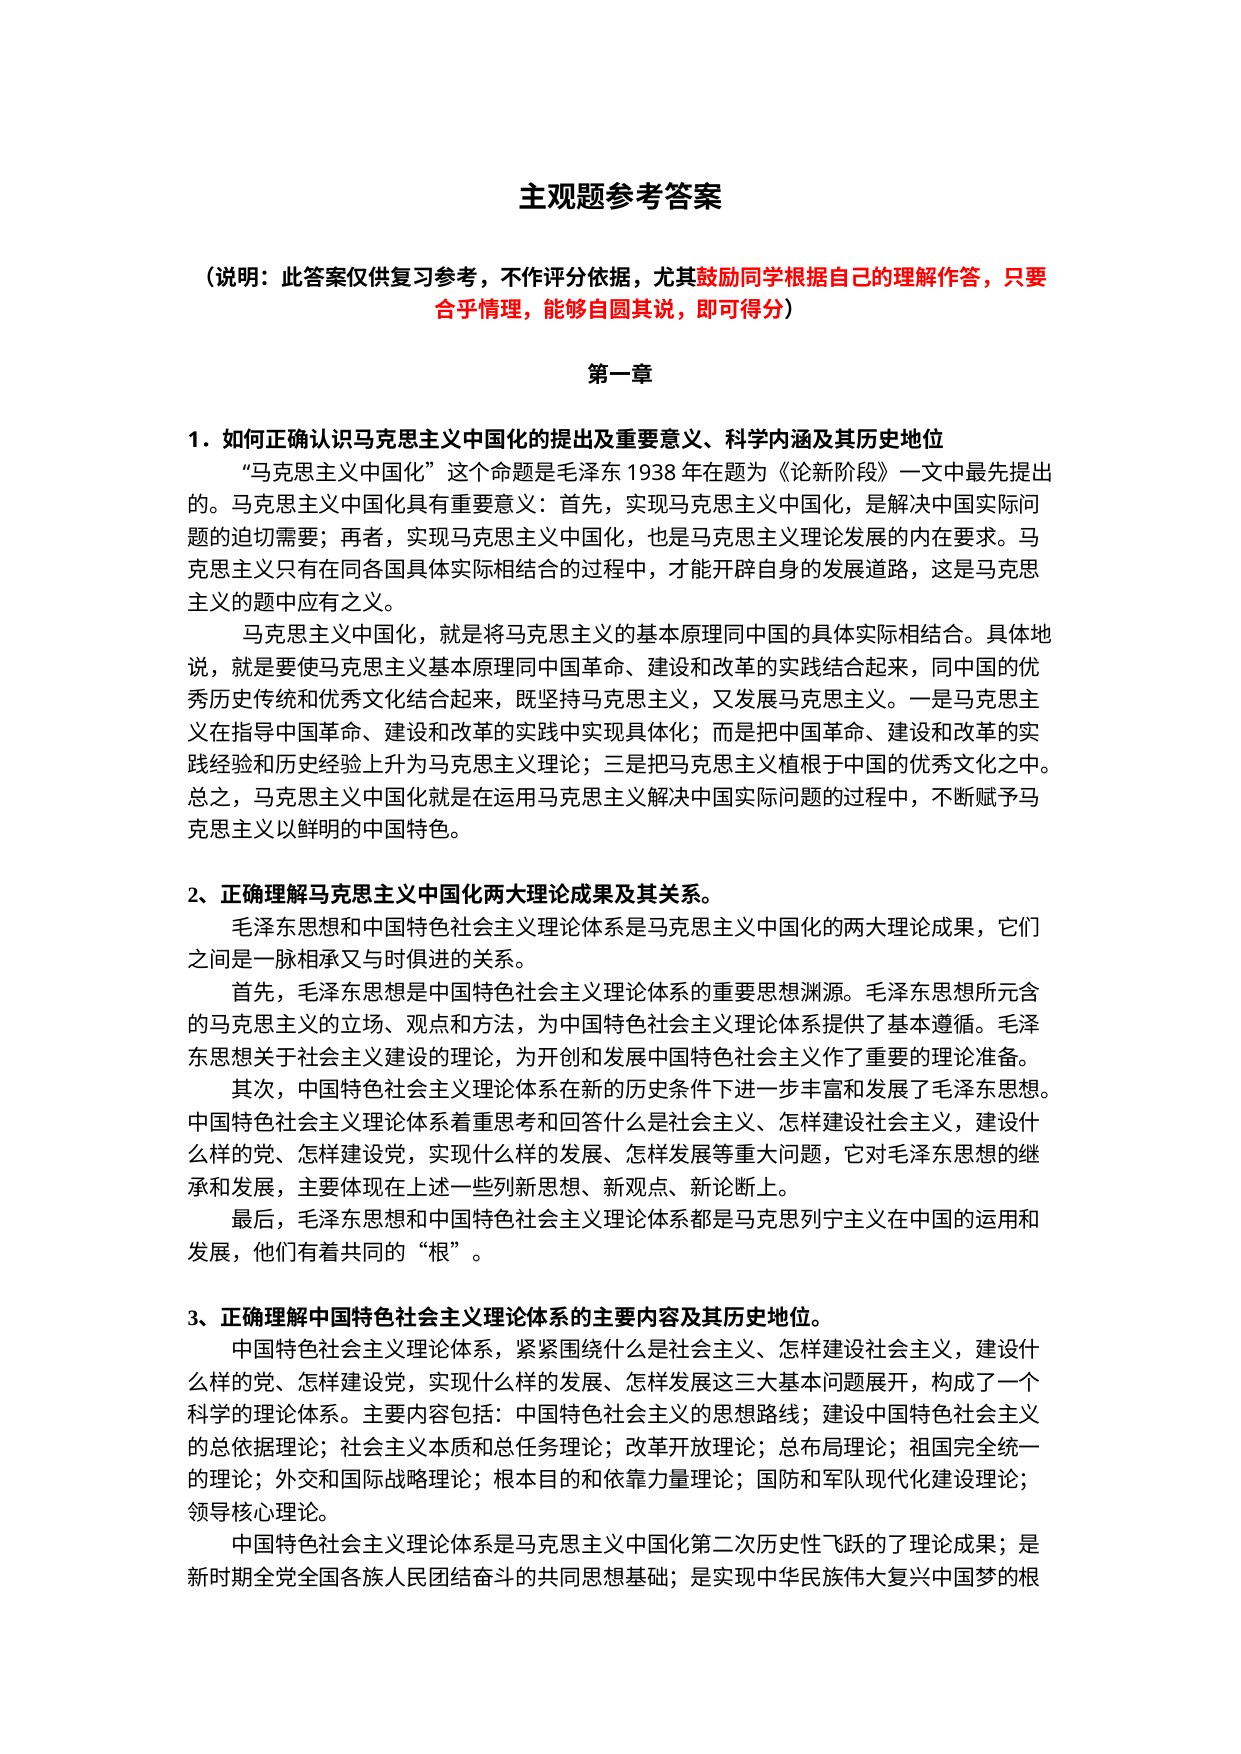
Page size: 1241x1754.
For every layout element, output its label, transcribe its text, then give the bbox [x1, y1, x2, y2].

text （说明：此答案仅供复习参考，不作评分依据，尤其鼓励同学根据自己的理解作答，只要合乎情理，能够自圆其说，即可得分） [187, 259, 1053, 324]
text “马克思主义中国化”这个命题是毛泽东1938年在题为《论新阶段》一文中最先提出的。马克思主义中国化具有重要意义：首先，实现马克思主义中国化，是解决中国实际问题的迫切需要；再者，实现马克思主义中国化，也是马克思主义理论发展的内在要求。马克思主义只有在同各国具体实际相结合的过程中，才能开辟自身的发展道路，这是马克思主义的题中应有之义。 [187, 454, 1053, 617]
text 毛泽东思想和中国特色社会主义理论体系是马克思主义中国化的两大理论成果，它们之间是一脉相承又与时俱进的关系。 [187, 909, 1053, 974]
text 1．如何正确认识马克思主义中国化的提出及重要意义、科学内涵及其历史地位 [187, 422, 1053, 454]
text 最后，毛泽东思想和中国特色社会主义理论体系都是马克思列宁主义在中国的运用和发展，他们有着共同的“根”。 [187, 1202, 1053, 1267]
text 第一章 [187, 357, 1053, 389]
text 主观题参考答案 [187, 162, 1053, 227]
text 马克思主义中国化，就是将马克思主义的基本原理同中国的具体实际相结合。具体地说，就是要使马克思主义基本原理同中国革命、建设和改革的实践结合起来，同中国的优秀历史传统和优秀文化结合起来，既坚持马克思主义，又发展马克思主义。一是马克思主义在指导中国革命、建设和改革的实践中实现具体化；而是把中国革命、建设和改革的实践经验和历史经验上升为马克思主义理论；三是把马克思主义植根于中国的优秀文化之中。总之，马克思主义中国化就是在运用马克思主义解决中国实际问题的过程中，不断赋予马克思主义以鲜明的中国特色。 [187, 617, 1053, 844]
text 首先，毛泽东思想是中国特色社会主义理论体系的重要思想渊源。毛泽东思想所元含的马克思主义的立场、观点和方法，为中国特色社会主义理论体系提供了基本遵循。毛泽东思想关于社会主义建设的理论，为开创和发展中国特色社会主义作了重要的理论准备。 [187, 974, 1053, 1072]
text 其次，中国特色社会主义理论体系在新的历史条件下进一步丰富和发展了毛泽东思想。中国特色社会主义理论体系着重思考和回答什么是社会主义、怎样建设社会主义，建设什么样的党、怎样建设党，实现什么样的发展、怎样发展等重大问题，它对毛泽东思想的继承和发展，主要体现在上述一些列新思想、新观点、新论断上。 [187, 1072, 1053, 1202]
text 3、正确理解中国特色社会主义理论体系的主要内容及其历史地位。 [187, 1299, 1053, 1332]
text 中国特色社会主义理论体系，紧紧围绕什么是社会主义、怎样建设社会主义，建设什么样的党、怎样建设党，实现什么样的发展、怎样发展这三大基本问题展开，构成了一个科学的理论体系。主要内容包括：中国特色社会主义的思想路线；建设中国特色社会主义的总依据理论；社会主义本质和总任务理论；改革开放理论；总布局理论；祖国完全统一的理论；外交和国际战略理论；根本目的和依靠力量理论；国防和军队现代化建设理论；领导核心理论。 [187, 1332, 1053, 1527]
text 2、正确理解马克思主义中国化两大理论成果及其关系。 [187, 877, 1053, 909]
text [187, 1527, 1053, 1592]
